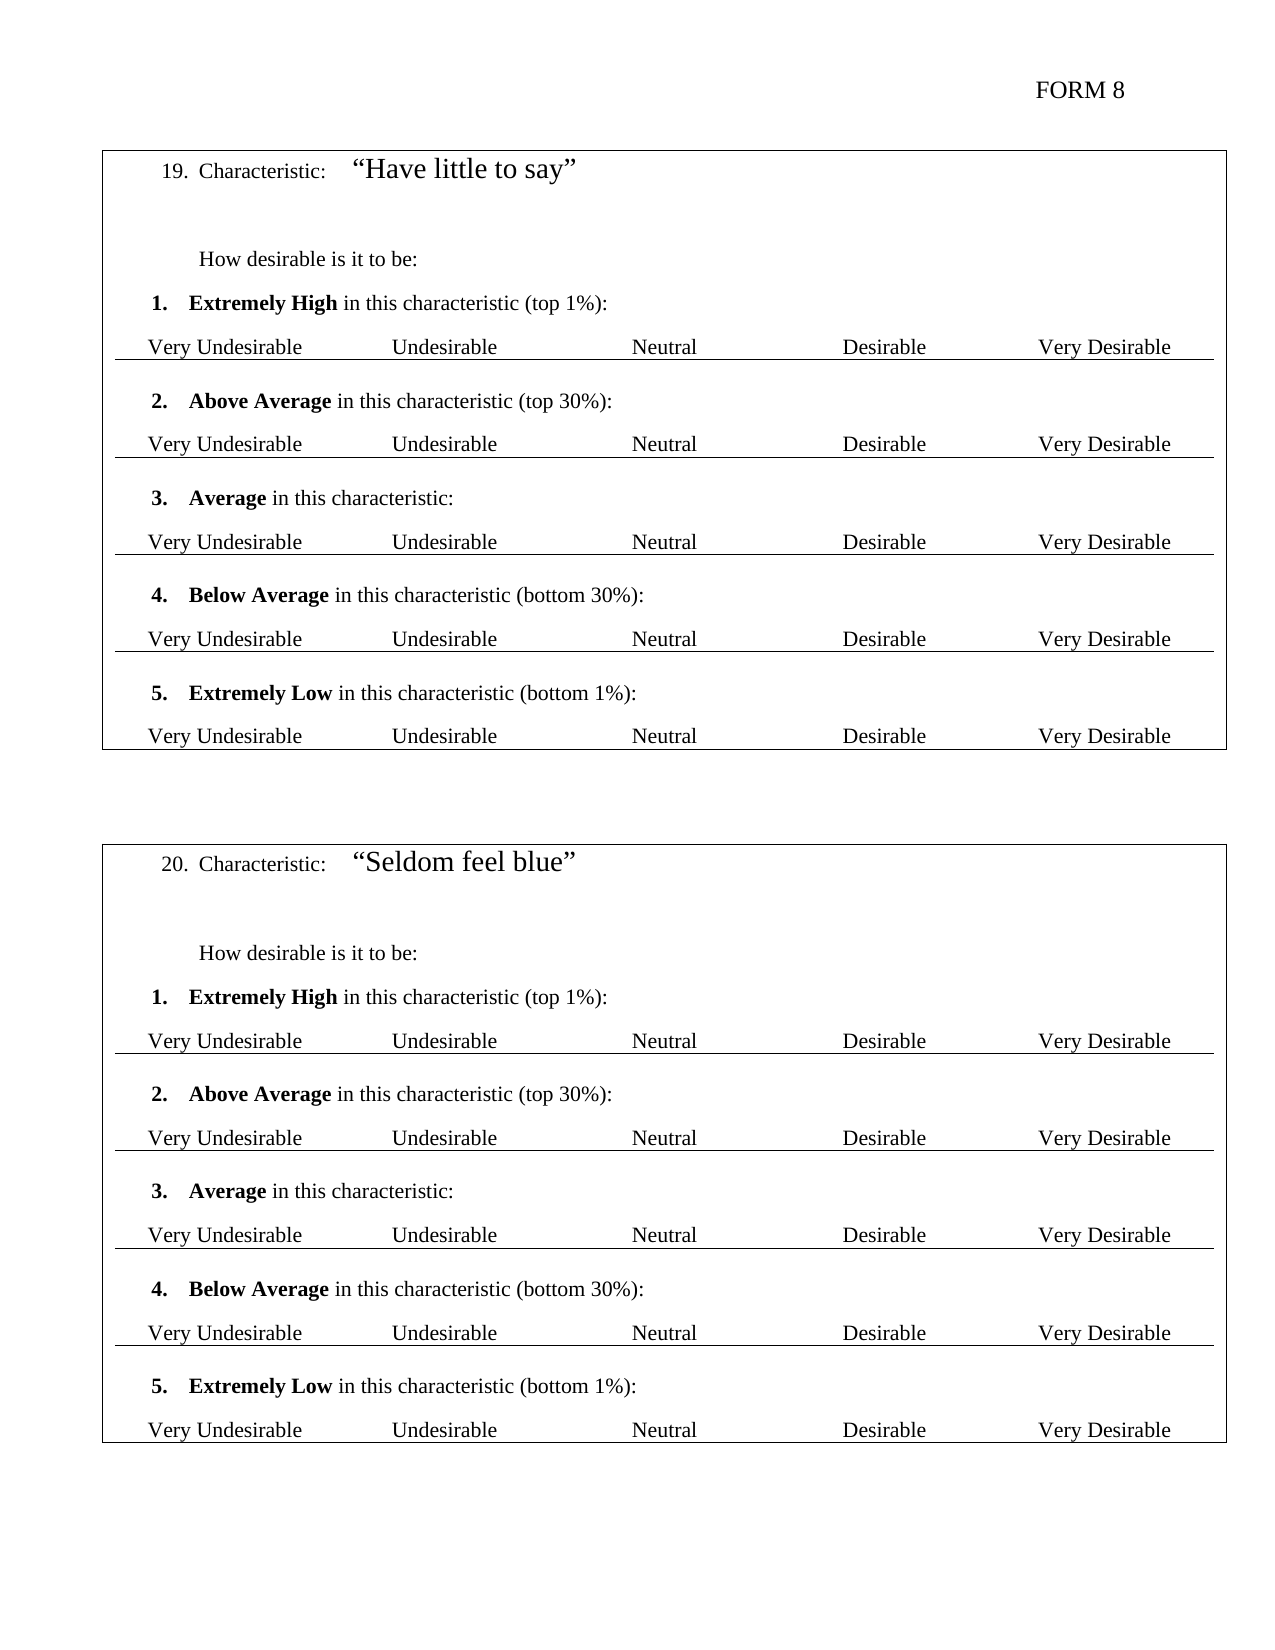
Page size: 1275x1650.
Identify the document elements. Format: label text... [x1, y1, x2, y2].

table_header Characteristic: “Seldom feel blue” How desirable is it to be: Extremely High in this characteristic (top 1%): Above Average in this characteristic (top 30%): Average in this characteristic: Below Average in this characteristic (bottom 30%): Extremely Low in this characteristic (bottom 1%): [103, 845, 1226, 1442]
table_header Characteristic: “Have little to say” How desirable is it to be: Extremely High in this characteristic (top 1%): Above Average in this characteristic (top 30%): Average in this characteristic: Below Average in this characteristic (bottom 30%): Extremely Low in this characteristic (bottom 1%): [103, 151, 1226, 749]
